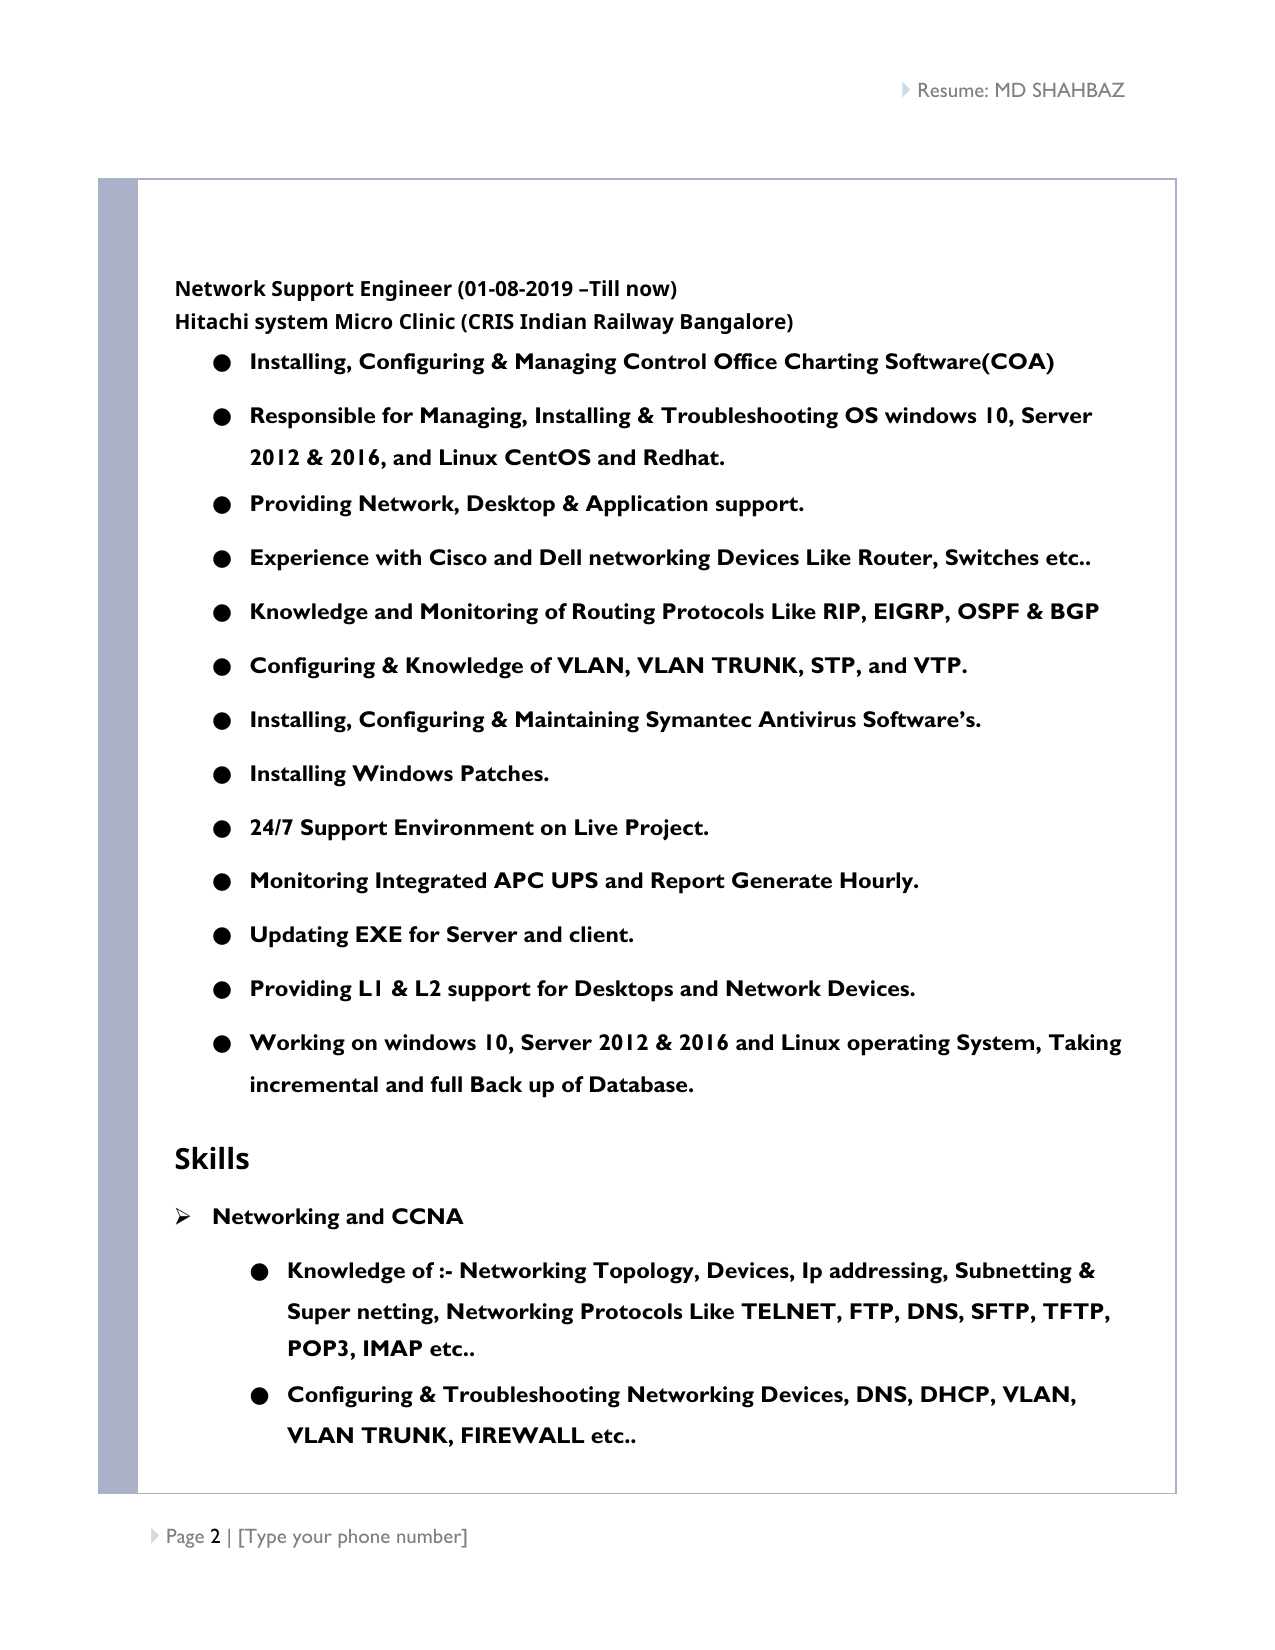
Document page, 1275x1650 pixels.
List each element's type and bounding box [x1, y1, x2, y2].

table_header [138, 180, 1175, 1493]
table_header [100, 180, 136, 1493]
